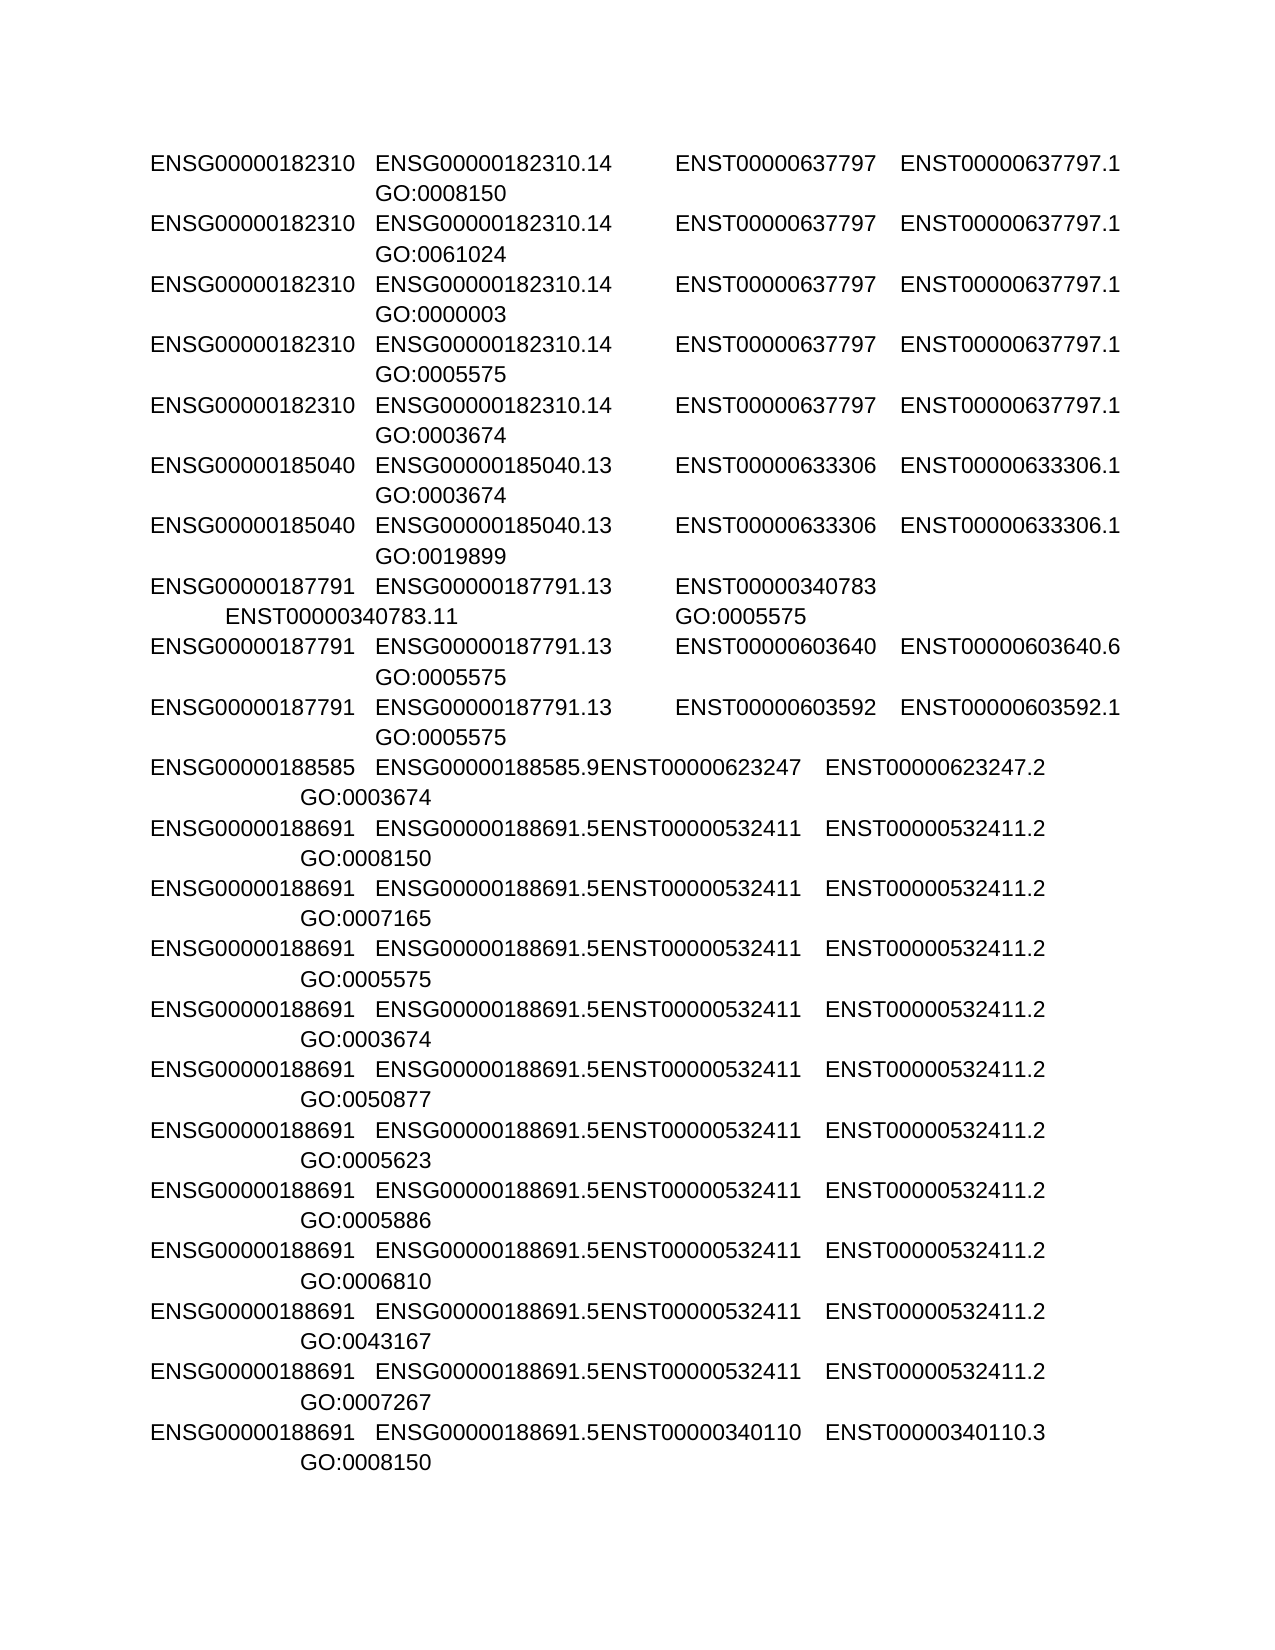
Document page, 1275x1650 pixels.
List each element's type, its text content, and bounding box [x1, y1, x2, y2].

text ENSG00000187791 ENSG00000187791.13 ENST00000340783 ENST00000340783.11 GO:0005575 [150, 573, 1125, 629]
text ENSG00000188691 ENSG00000188691.5 ENST00000532411 ENST00000532411.2 GO:0007267 [150, 1358, 1125, 1415]
text ENSG00000182310 ENSG00000182310.14 ENST00000637797 ENST00000637797.1 GO:0008150 [150, 150, 1125, 207]
text ENSG00000185040 ENSG00000185040.13 ENST00000633306 ENST00000633306.1 GO:0003674 [150, 452, 1125, 509]
text ENSG00000188691 ENSG00000188691.5 ENST00000532411 ENST00000532411.2 GO:0008150 [150, 814, 1125, 871]
text ENSG00000188691 ENSG00000188691.5 ENST00000532411 ENST00000532411.2 GO:0005623 [150, 1117, 1125, 1173]
text ENSG00000188691 ENSG00000188691.5 ENST00000532411 ENST00000532411.2 GO:0006810 [150, 1237, 1125, 1294]
text ENSG00000188691 ENSG00000188691.5 ENST00000532411 ENST00000532411.2 GO:0043167 [150, 1298, 1125, 1354]
text ENSG00000182310 ENSG00000182310.14 ENST00000637797 ENST00000637797.1 GO:0000003 [150, 271, 1125, 327]
text ENSG00000185040 ENSG00000185040.13 ENST00000633306 ENST00000633306.1 GO:0019899 [150, 512, 1125, 569]
text ENSG00000182310 ENSG00000182310.14 ENST00000637797 ENST00000637797.1 GO:0061024 [150, 210, 1125, 267]
text ENSG00000187791 ENSG00000187791.13 ENST00000603592 ENST00000603592.1 GO:0005575 [150, 694, 1125, 750]
text ENSG00000182310 ENSG00000182310.14 ENST00000637797 ENST00000637797.1 GO:0003674 [150, 392, 1125, 448]
text ENSG00000188691 ENSG00000188691.5 ENST00000532411 ENST00000532411.2 GO:0003674 [150, 996, 1125, 1052]
text ENSG00000188691 ENSG00000188691.5 ENST00000532411 ENST00000532411.2 GO:0050877 [150, 1056, 1125, 1113]
text ENSG00000187791 ENSG00000187791.13 ENST00000603640 ENST00000603640.6 GO:0005575 [150, 633, 1125, 690]
text ENSG00000188585 ENSG00000188585.9 ENST00000623247 ENST00000623247.2 GO:0003674 [150, 754, 1125, 811]
text ENSG00000182310 ENSG00000182310.14 ENST00000637797 ENST00000637797.1 GO:0005575 [150, 331, 1125, 388]
text ENSG00000188691 ENSG00000188691.5 ENST00000532411 ENST00000532411.2 GO:0007165 [150, 875, 1125, 932]
text ENSG00000188691 ENSG00000188691.5 ENST00000532411 ENST00000532411.2 GO:0005886 [150, 1177, 1125, 1234]
text ENSG00000188691 ENSG00000188691.5 ENST00000532411 ENST00000532411.2 GO:0005575 [150, 935, 1125, 992]
text ENSG00000188691 ENSG00000188691.5 ENST00000340110 ENST00000340110.3 GO:0008150 [150, 1419, 1125, 1475]
